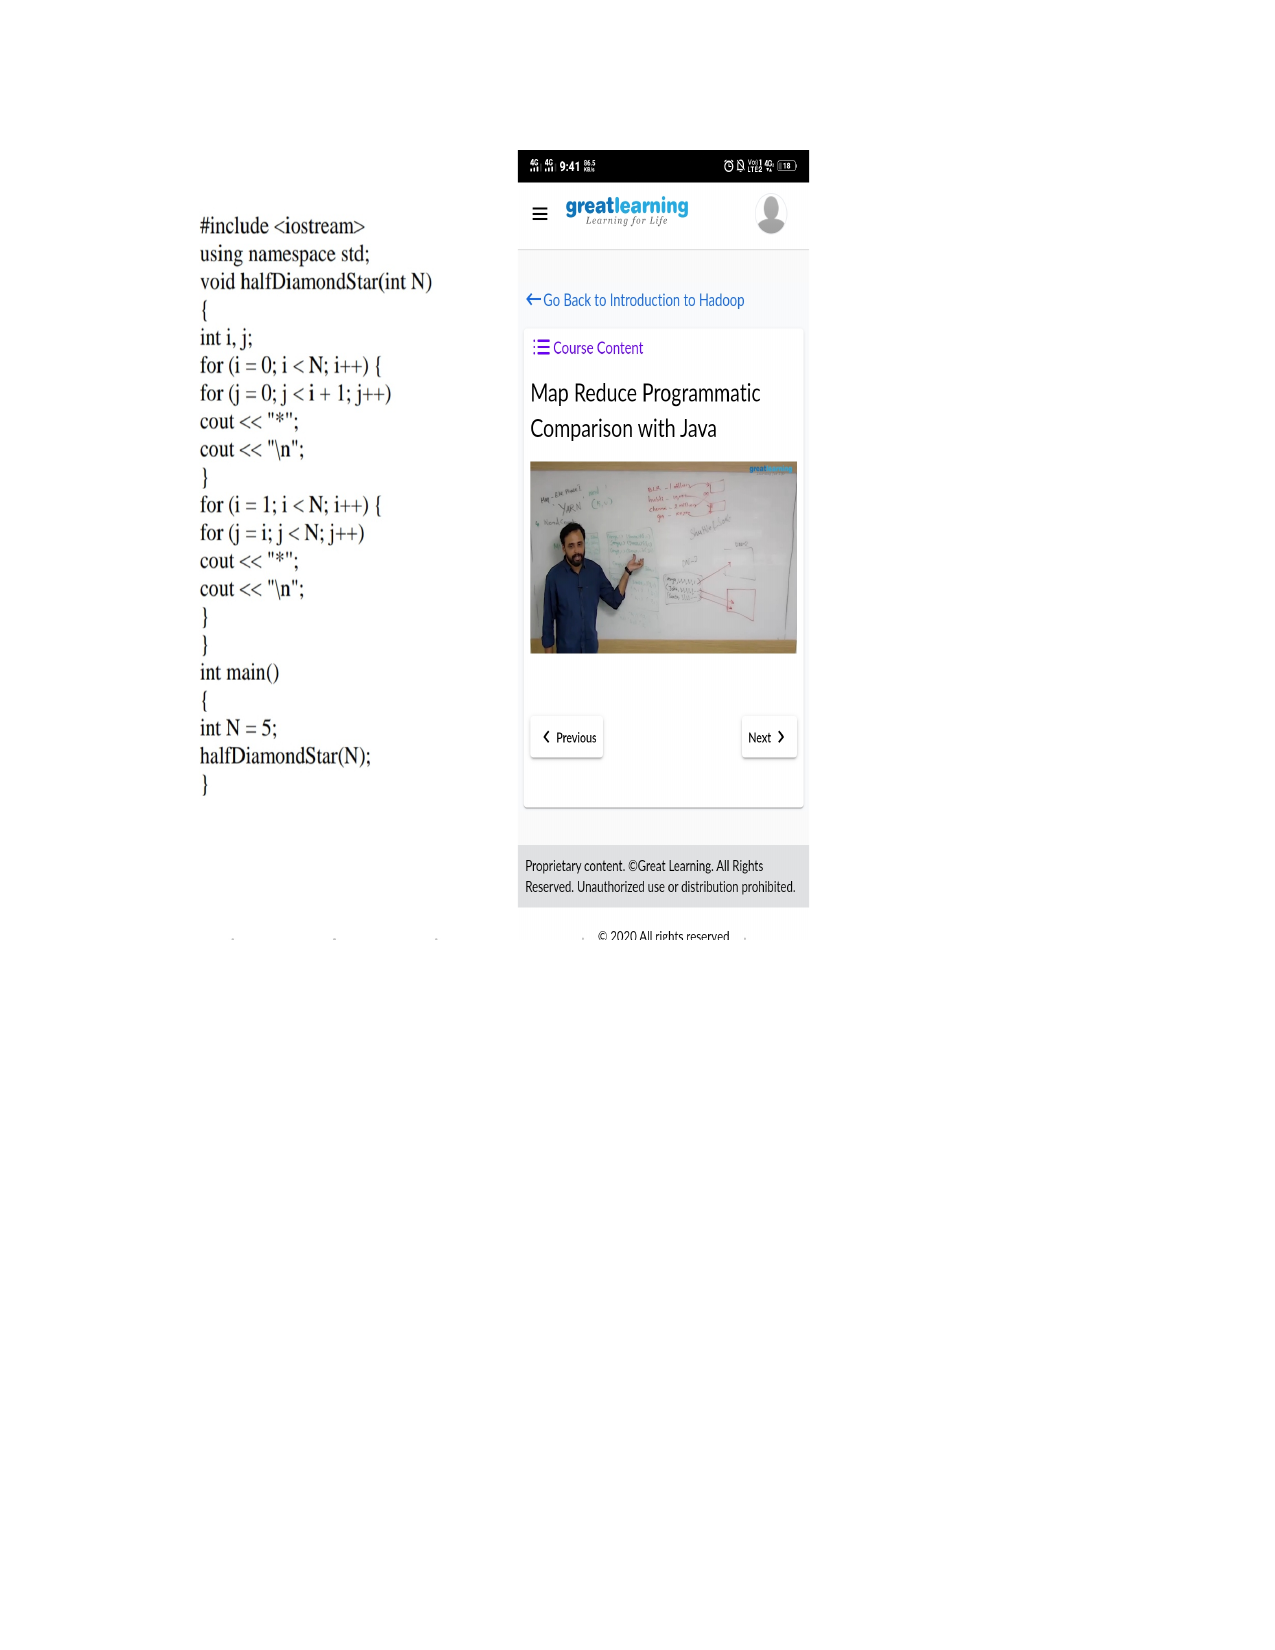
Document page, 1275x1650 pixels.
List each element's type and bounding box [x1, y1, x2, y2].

picture [150, 150, 810, 940]
